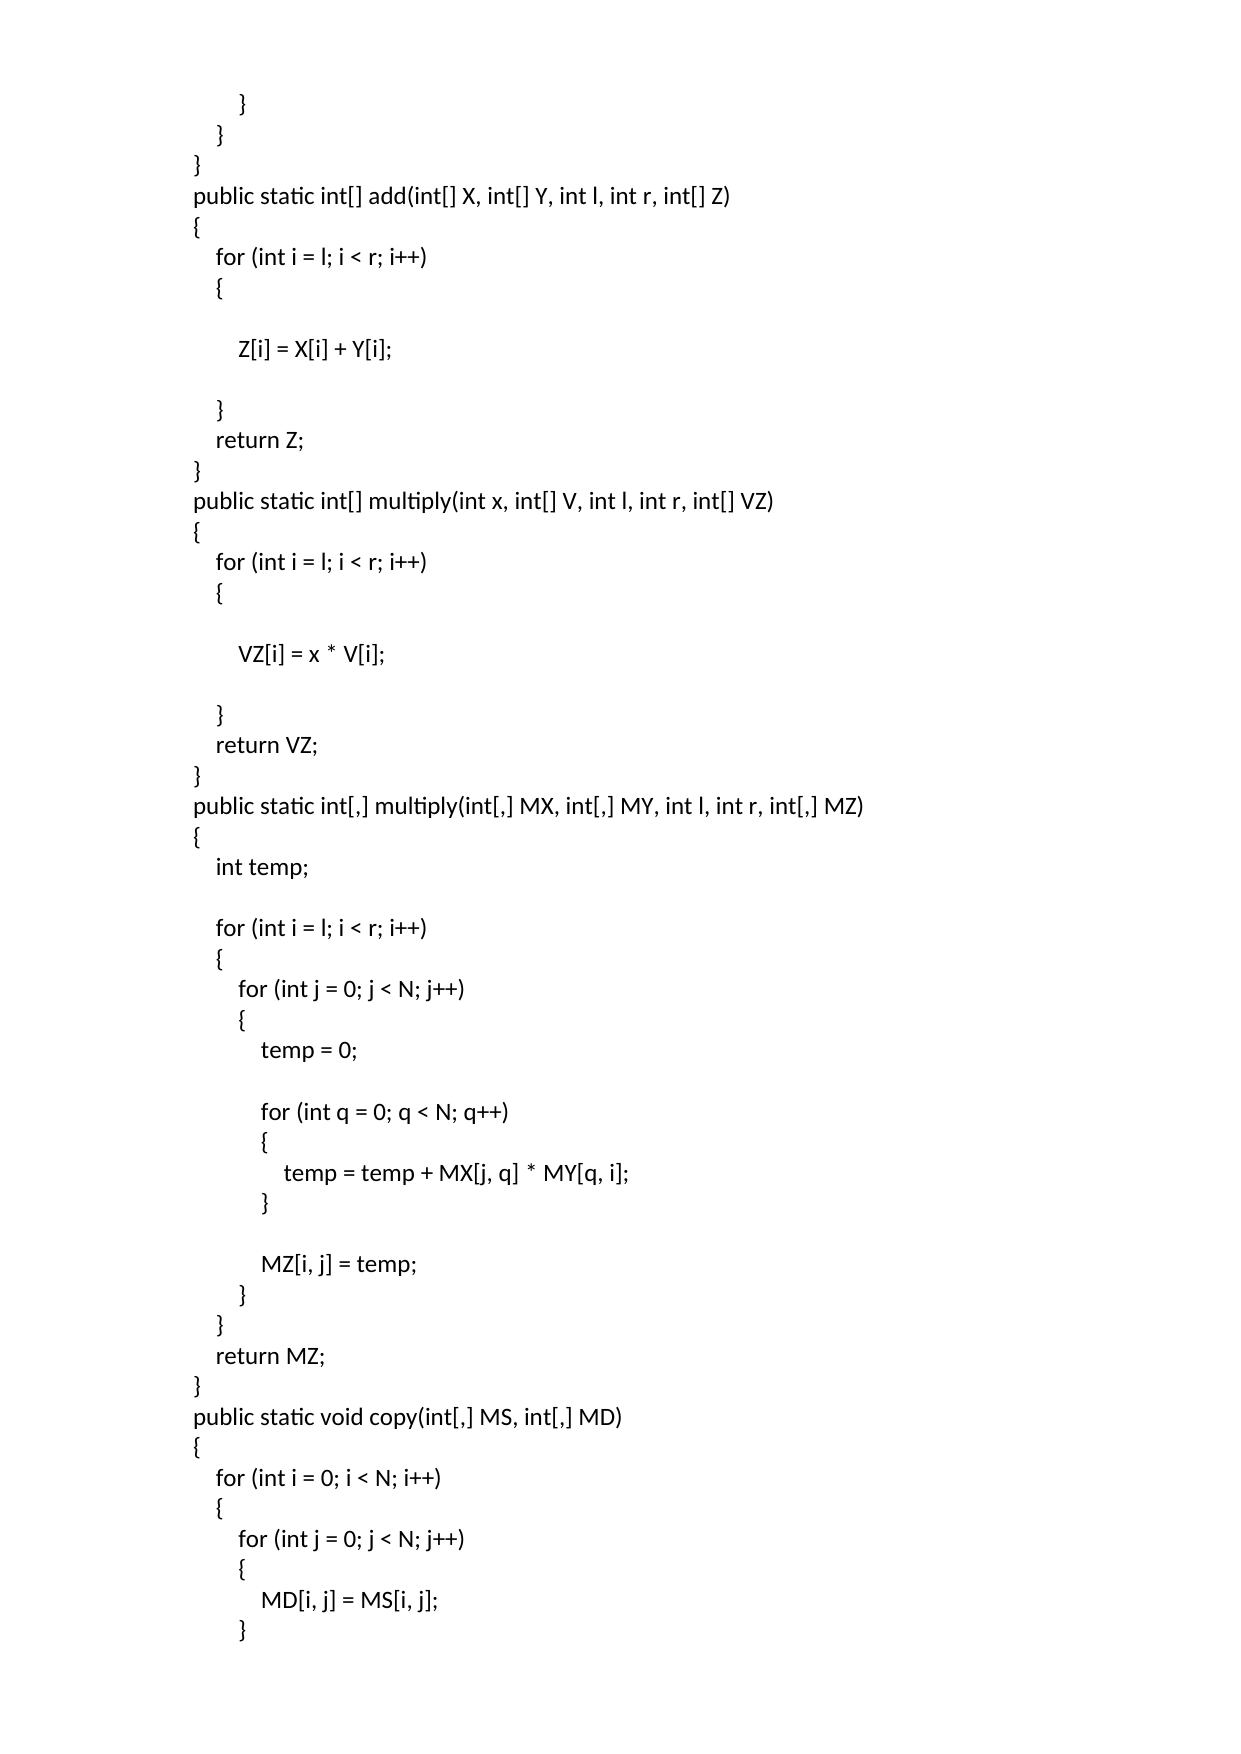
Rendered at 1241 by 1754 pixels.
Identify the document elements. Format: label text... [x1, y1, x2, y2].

text public static void copy(int[,] MS, int[,] MD) [148, 1401, 1152, 1431]
text } [148, 699, 1152, 729]
text return VZ; [148, 729, 1152, 760]
text VZ[i] = x * V[i]; [148, 638, 1152, 668]
text { [148, 1126, 1152, 1157]
text } [148, 149, 1152, 180]
text { [148, 577, 1152, 607]
text { [148, 1004, 1152, 1035]
text { [148, 272, 1152, 302]
text { [148, 211, 1152, 241]
text { [148, 1553, 1152, 1584]
text int temp; [148, 852, 1152, 882]
text for (int j = 0; j < N; j++) [148, 974, 1152, 1004]
text { [148, 1431, 1152, 1462]
text { [148, 821, 1152, 852]
text public static int[] multiply(int x, int[] V, int l, int r, int[] VZ) [148, 485, 1152, 516]
text } [148, 88, 1152, 119]
text { [148, 943, 1152, 974]
text Z[i] = X[i] + Y[i]; [148, 333, 1152, 363]
text for (int i = l; i < r; i++) [148, 546, 1152, 577]
text public static int[,] multiply(int[,] MX, int[,] MY, int l, int r, int[,] MZ) [148, 791, 1152, 821]
text MZ[i, j] = temp; [148, 1248, 1152, 1279]
text temp = 0; [148, 1035, 1152, 1065]
text } [148, 1309, 1152, 1340]
text } [148, 1187, 1152, 1218]
text for (int i = 0; i < N; i++) [148, 1462, 1152, 1492]
text public static int[] add(int[] X, int[] Y, int l, int r, int[] Z) [148, 180, 1152, 211]
text } [148, 1370, 1152, 1401]
text } [148, 760, 1152, 791]
text return Z; [148, 424, 1152, 455]
text { [148, 1492, 1152, 1523]
text } [148, 1279, 1152, 1309]
text for (int j = 0; j < N; j++) [148, 1523, 1152, 1553]
text } [148, 455, 1152, 485]
text for (int i = l; i < r; i++) [148, 241, 1152, 272]
text temp = temp + MX[j, q] * MY[q, i]; [148, 1157, 1152, 1187]
text } [148, 1614, 1152, 1645]
text MD[i, j] = MS[i, j]; [148, 1584, 1152, 1614]
text for (int q = 0; q < N; q++) [148, 1096, 1152, 1126]
text } [148, 119, 1152, 149]
text } [148, 394, 1152, 424]
text { [148, 516, 1152, 546]
text for (int i = l; i < r; i++) [148, 913, 1152, 943]
text return MZ; [148, 1340, 1152, 1370]
